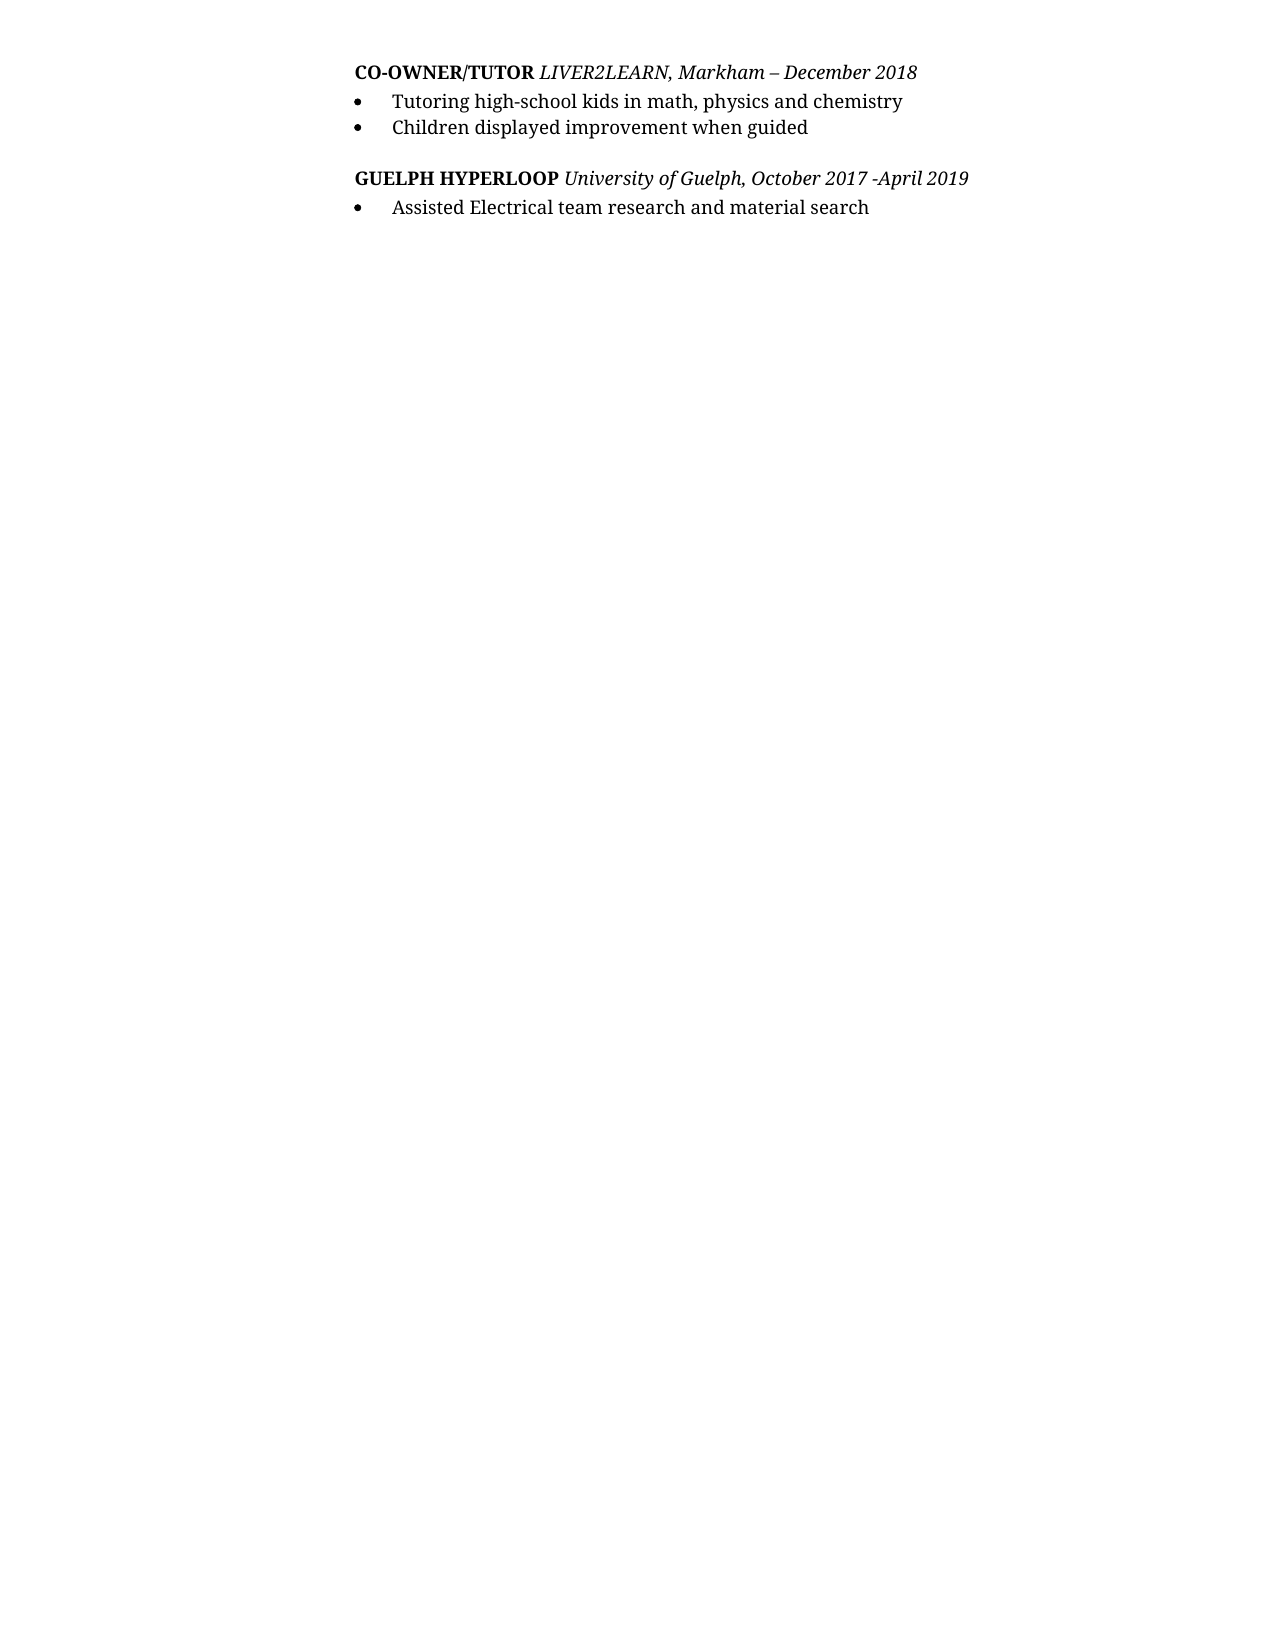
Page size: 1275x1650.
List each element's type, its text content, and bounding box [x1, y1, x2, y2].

list Children displayed improvement when guided [354, 114, 1255, 139]
text CO-Owner/tutor Liver2LEARN, Markham – December 2018 [354, 59, 1255, 85]
text Guelph hyperloop University of Guelph, October 2017 -April 2019 [354, 165, 1255, 191]
list Tutoring high-school kids in math, physics and chemistry [354, 88, 1255, 114]
list Assisted Electrical team research and material search [354, 194, 1255, 220]
